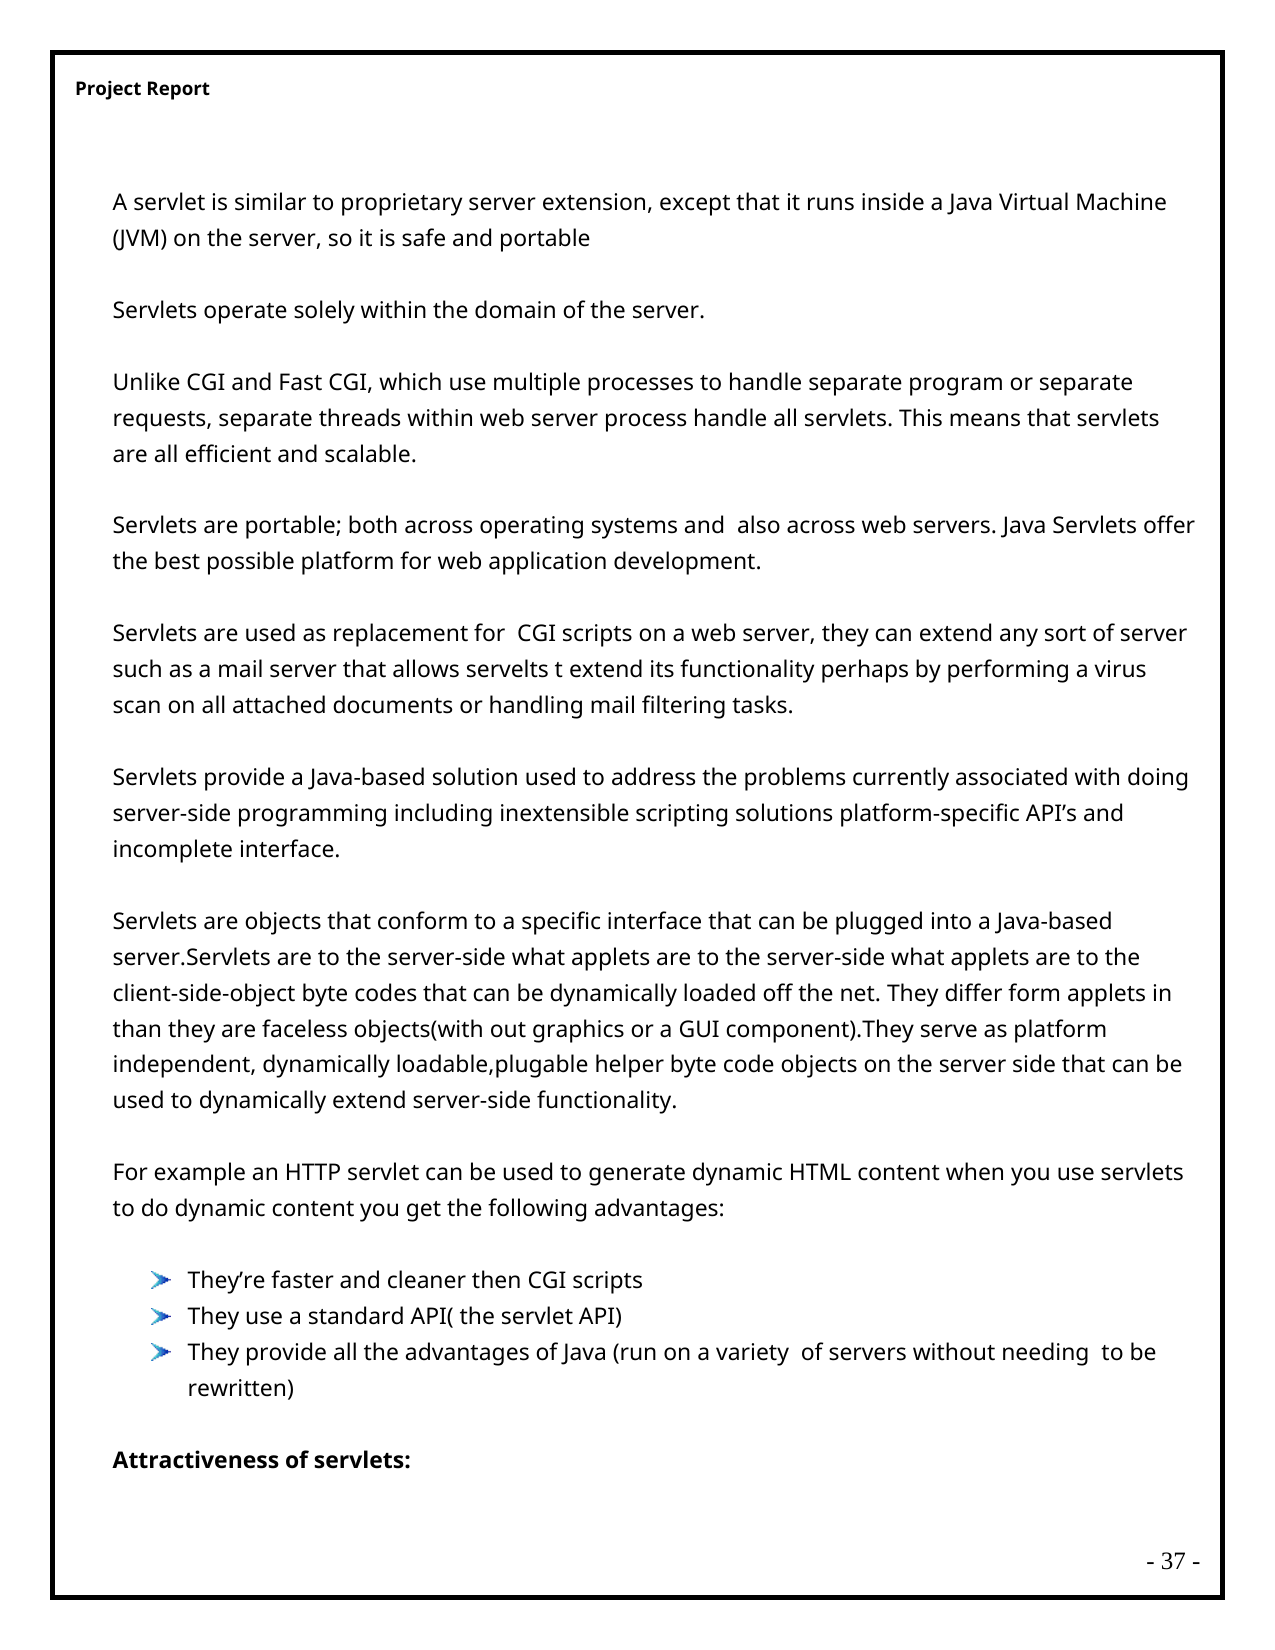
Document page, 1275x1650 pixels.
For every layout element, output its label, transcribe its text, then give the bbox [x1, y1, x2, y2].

text Attractiveness of servlets: [112, 1444, 1200, 1475]
text Servlets are used as replacement for CGI scripts on a web server, they can extend any sort of server such as a mail server that allows servelts t extend its functionality perhaps by performing a virus scan on all attached documents or handling mail filtering tasks. [112, 617, 1200, 720]
list They’re faster and cleaner then CGI scripts [150, 1264, 1200, 1295]
picture [151, 1343, 171, 1361]
text Unlike CGI and Fast CGI, which use multiple processes to handle separate program or separate requests, separate threads within web server process handle all servlets. This means that servlets are all efficient and scalable. [112, 366, 1200, 469]
text A servlet is similar to proprietary server extension, except that it runs inside a Java Virtual Machine (JVM) on the server, so it is safe and portable [112, 186, 1200, 253]
text Servlets operate solely within the domain of the server. [112, 294, 1200, 325]
text Servlets are objects that conform to a specific interface that can be plugged into a Java-based server.Servlets are to the server-side what applets are to the server-side what applets are to the client-side-object byte codes that can be dynamically loaded off the net. They differ form applets in than they are faceless objects(with out graphics or a GUI component).They serve as platform independent, dynamically loadable,plugable helper byte code objects on the server side that can be used to dynamically extend server-side functionality. [112, 905, 1200, 1116]
text Servlets provide a Java-based solution used to address the problems currently associated with doing server-side programming including inextensible scripting solutions platform-specific API’s and incomplete interface. [112, 761, 1200, 864]
text For example an HTTP servlet can be used to generate dynamic HTML content when you use servlets to do dynamic content you get the following advantages: [112, 1156, 1200, 1223]
list They use a standard API( the servlet API) [150, 1300, 1200, 1331]
text Servlets are portable; both across operating systems and also across web servers. Java Servlets offer the best possible platform for web application development. [112, 509, 1200, 577]
picture [151, 1271, 171, 1289]
list They provide all the advantages of Java (run on a variety of servers without needing to be rewritten) [150, 1336, 1200, 1403]
picture [151, 1308, 171, 1325]
